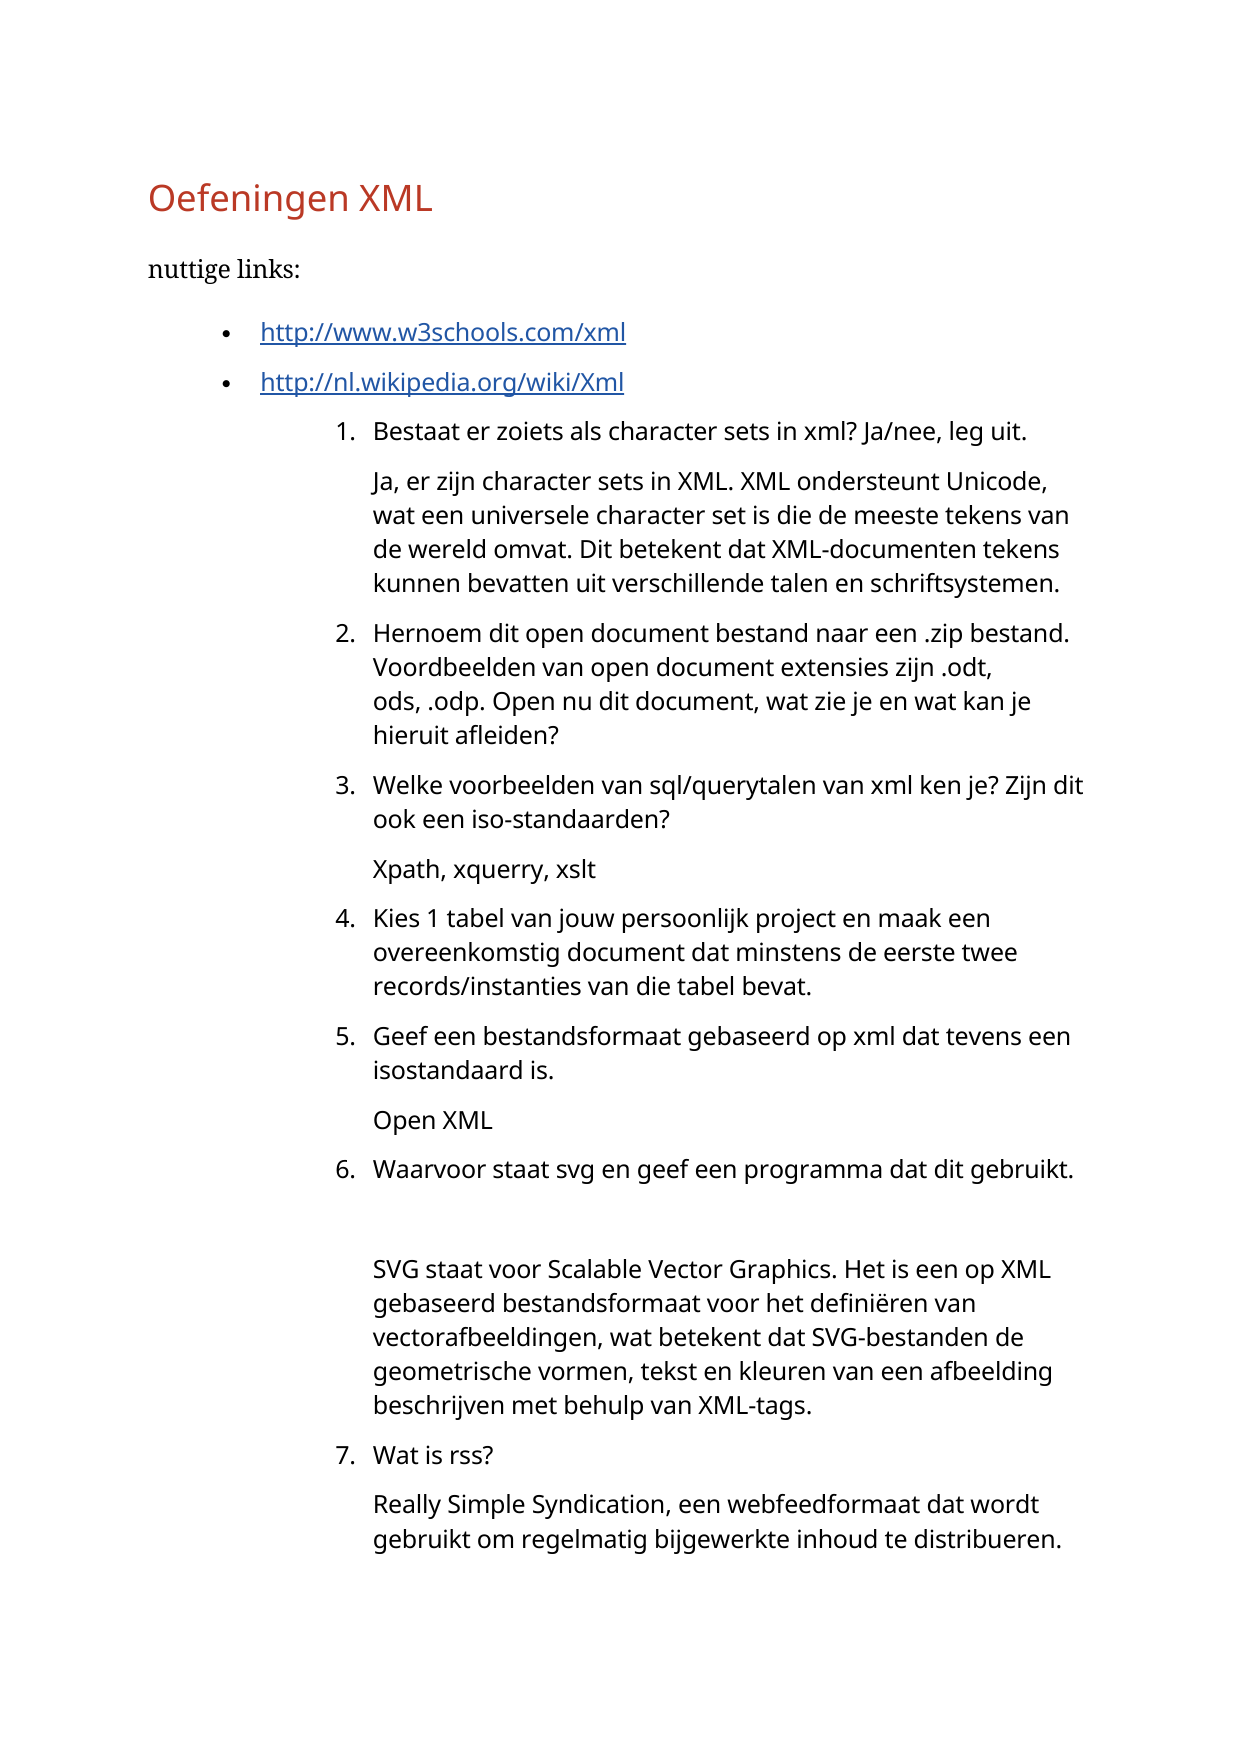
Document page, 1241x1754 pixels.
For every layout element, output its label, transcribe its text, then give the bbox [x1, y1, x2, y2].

text nuttige links: [148, 251, 1093, 286]
list Hernoem dit open document bestand naar een .zip bestand. Voordbeelden van open document extensies zijn .odt, ods, .odp. Open nu dit document, wat zie je en wat kan je hieruit afleiden? [335, 616, 1093, 752]
list http://www.w3schools.com/xml [223, 315, 1093, 349]
text Oefeningen XML [148, 173, 1093, 222]
list Waarvoor staat svg en geef een programma dat dit gebruikt. [335, 1152, 1093, 1186]
list Geef een bestandsformaat gebaseerd op xml dat tevens een isostandaard is. [335, 1019, 1093, 1087]
list Wat is rss? [335, 1437, 1093, 1472]
text Ja, er zijn character sets in XML. XML ondersteunt Unicode, wat een universele character set is die de meeste tekens van de wereld omvat. Dit betekent dat XML-documenten tekens kunnen bevatten uit verschillende talen en schriftsystemen. [373, 464, 1093, 600]
list Bestaat er zoiets als character sets in xml? Ja/nee, leg uit. [335, 414, 1093, 448]
text Open XML [373, 1102, 1093, 1137]
list Welke voorbeelden van sql/querytalen van xml ken je? Zijn dit ook een iso-standaarden? [335, 767, 1093, 836]
text SVG staat voor Scalable Vector Graphics. Het is een op XML gebaseerd bestandsformaat voor het definiëren van vectorafbeeldingen, wat betekent dat SVG-bestanden de geometrische vormen, tekst en kleuren van een afbeelding beschrijven met behulp van XML-tags. [373, 1252, 1093, 1422]
list http://nl.wikipedia.org/wiki/Xml [223, 364, 1093, 398]
list Kies 1 tabel van jouw persoonlijk project en maak een overeenkomstig document dat minstens de eerste twee records/instanties van die tabel bevat. [335, 901, 1093, 1003]
text Really Simple Syndication, een webfeedformaat dat wordt gebruikt om regelmatig bijgewerkte inhoud te distribueren. [373, 1487, 1093, 1555]
text Xpath, xquerry, xslt [373, 851, 1093, 885]
